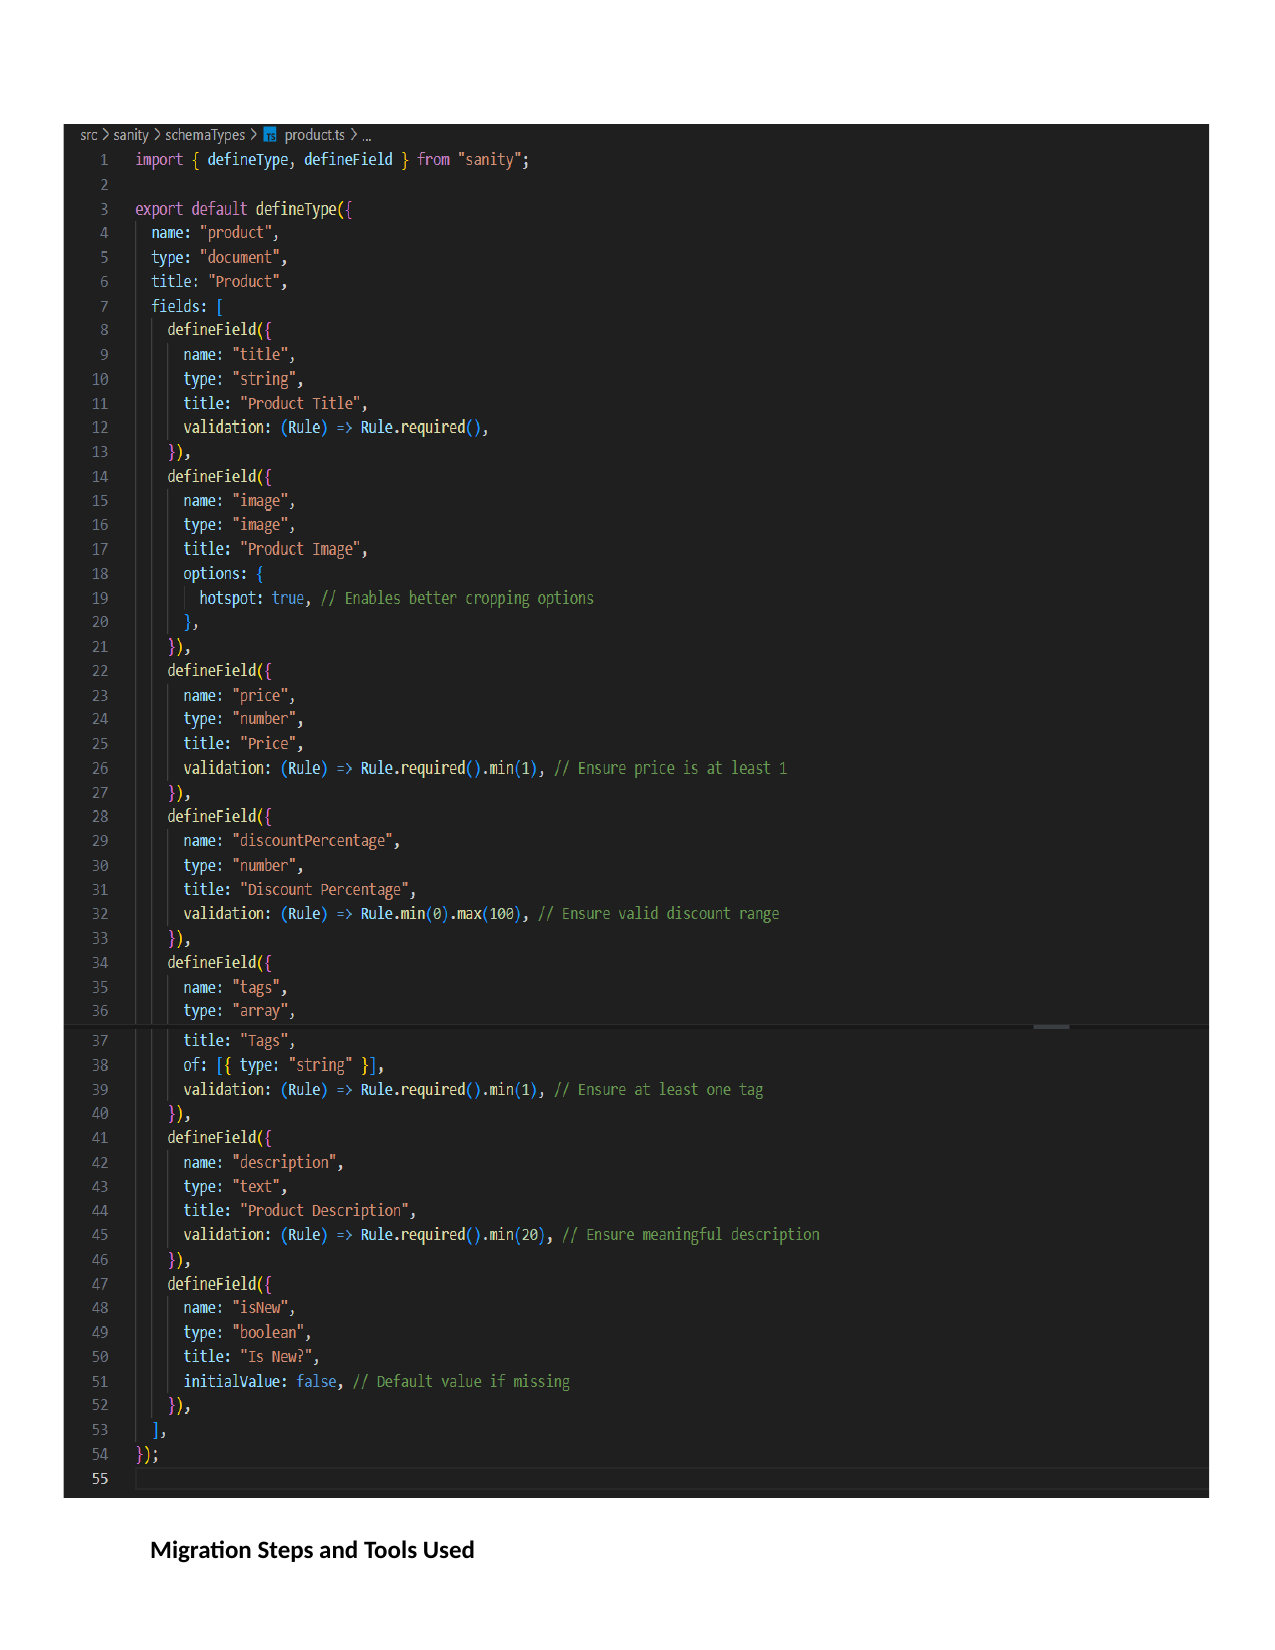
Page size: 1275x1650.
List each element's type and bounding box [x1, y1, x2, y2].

picture [62, 124, 1209, 1496]
